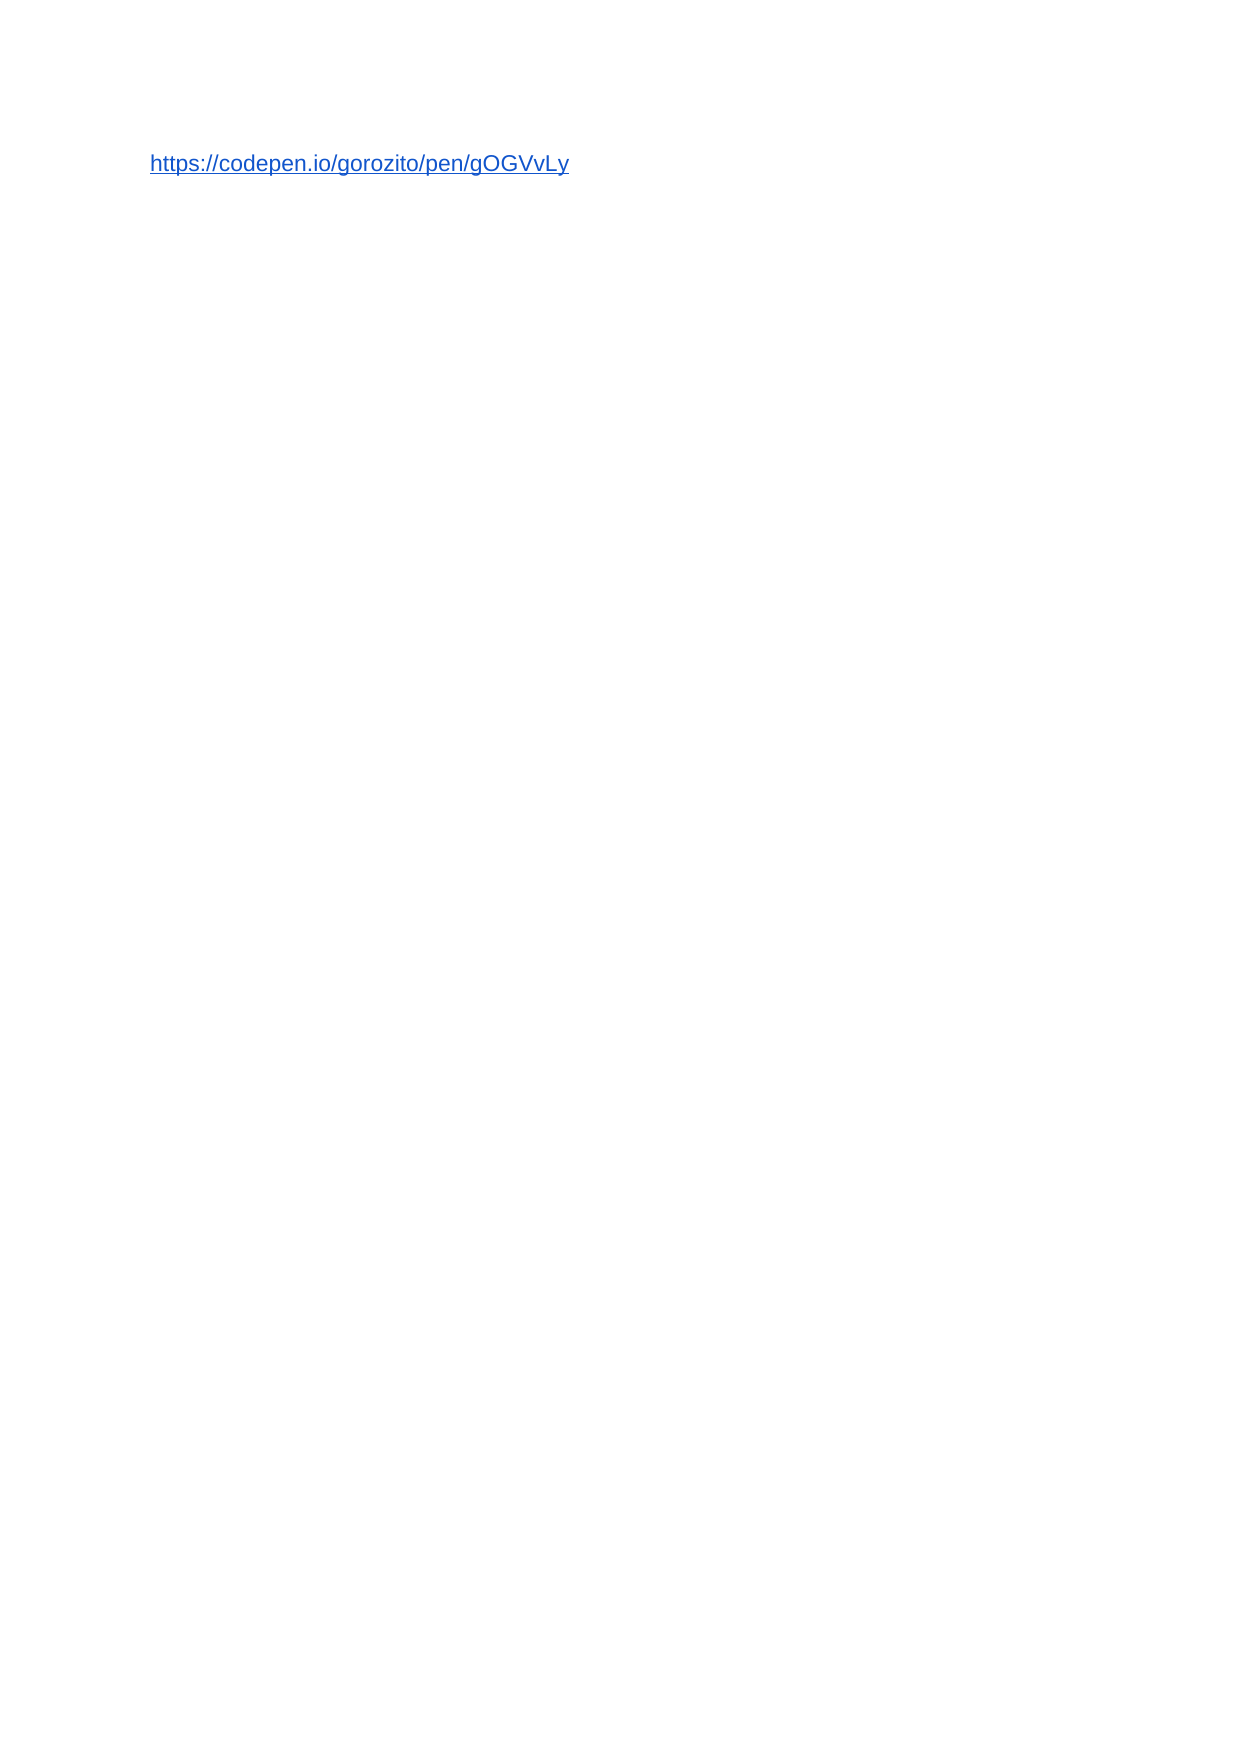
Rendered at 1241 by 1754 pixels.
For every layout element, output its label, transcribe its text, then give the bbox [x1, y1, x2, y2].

text https://codepen.io/gorozito/pen/gOGVvLy [150, 150, 1090, 176]
